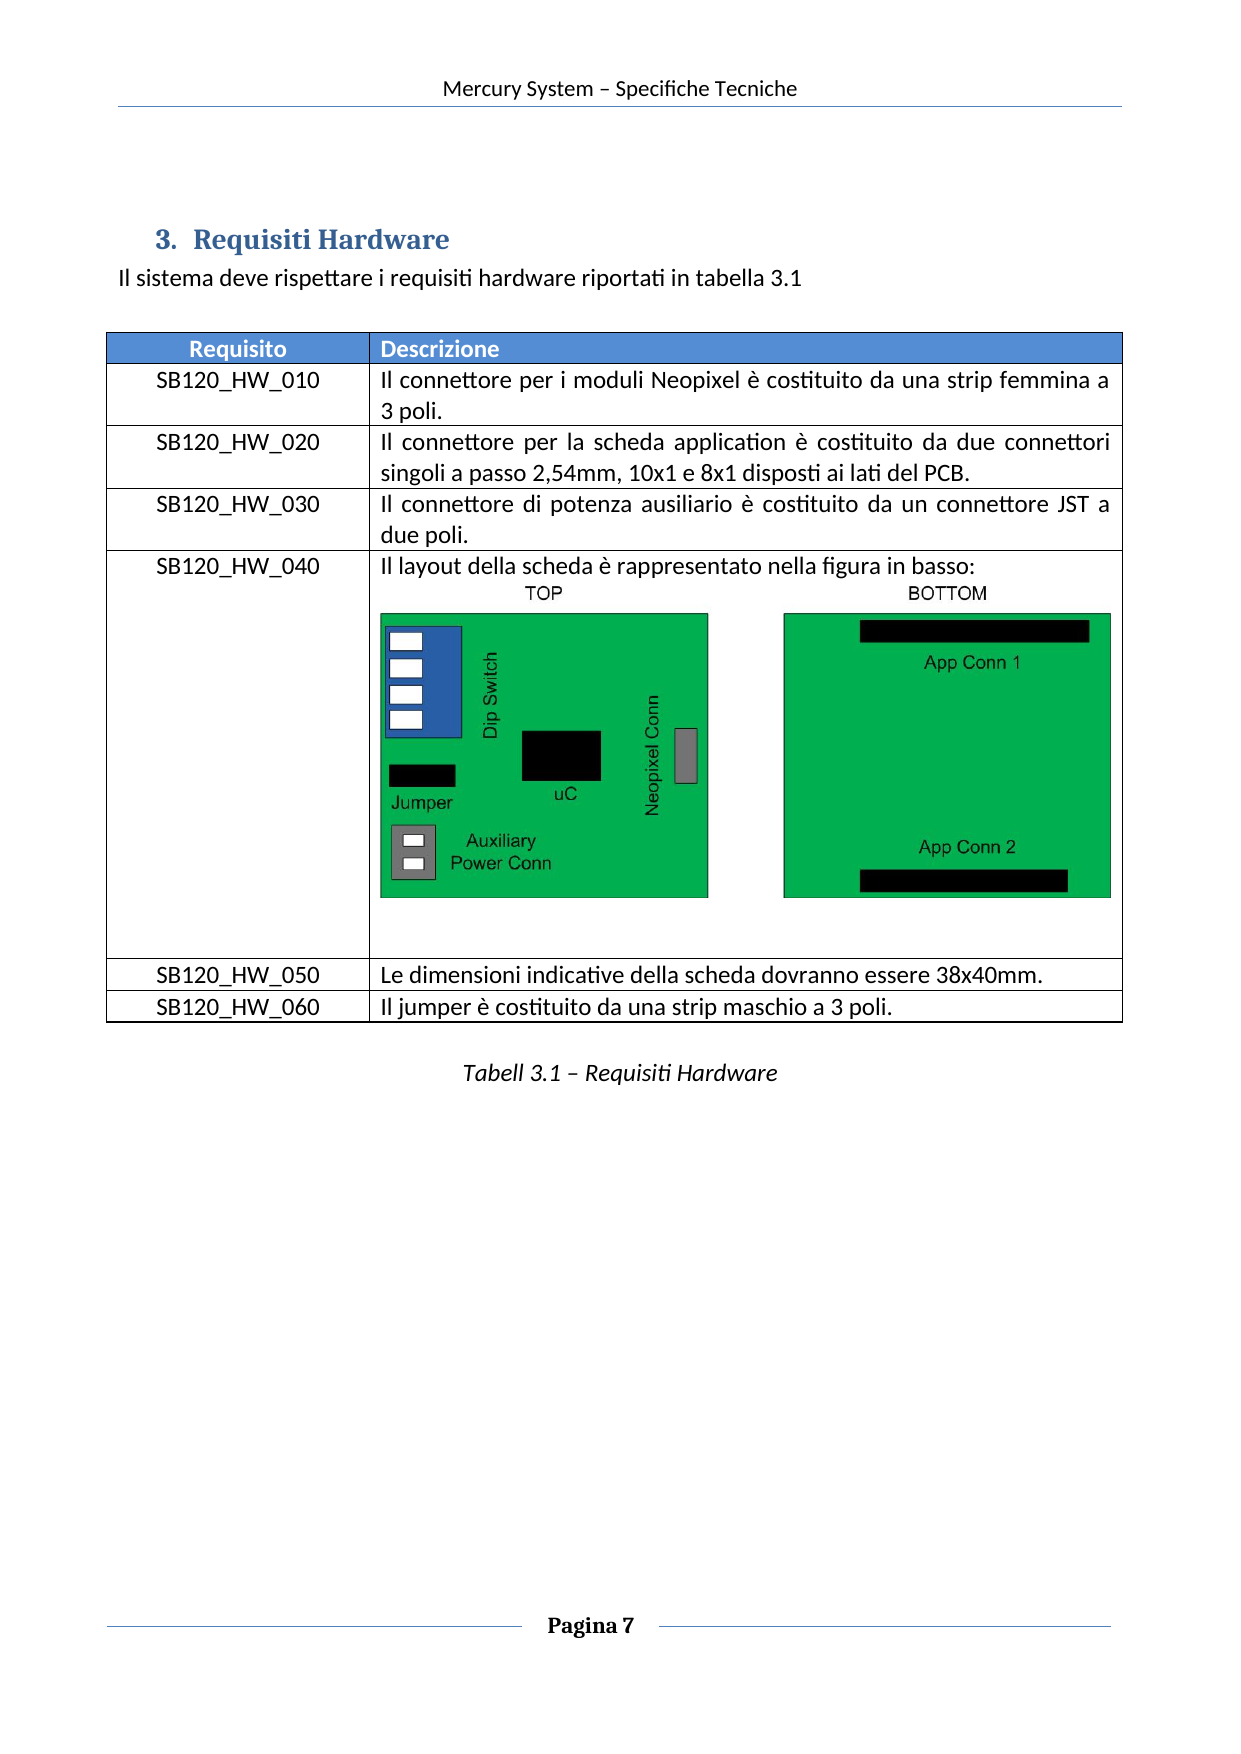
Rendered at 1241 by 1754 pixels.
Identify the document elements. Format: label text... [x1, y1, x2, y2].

table_cell Il layout della scheda è rappresentato nella figura in basso: [370, 551, 1122, 958]
table_cell Il connettore per la scheda application è costituito da due connettori singoli a passo 2,54mm, 10x1 e 8x1 disposti ai lati del PCB. [370, 426, 1122, 487]
text Il sistema deve rispettare i requisiti hardware riportati in tabella 3.1 [118, 262, 1122, 292]
table_cell SB120_HW_030 [107, 489, 369, 549]
table_cell Il jumper è costituito da una strip maschio a 3 poli. [370, 991, 1122, 1021]
table_cell SB120_HW_010 [107, 364, 369, 425]
table_header Requisito [107, 333, 369, 363]
table_cell SB120_HW_020 [107, 426, 369, 487]
table_cell SB120_HW_040 [107, 551, 369, 958]
picture [380, 581, 1111, 898]
table_header Descrizione [370, 333, 1122, 363]
subtitle Requisiti Hardware [156, 223, 1122, 257]
table_cell Il connettore per i moduli Neopixel è costituito da una strip femmina a 3 poli. [370, 364, 1122, 425]
table_cell SB120_HW_050 [107, 959, 369, 990]
table_cell SB120_HW_060 [107, 991, 369, 1021]
text Tabell 3.1 – Requisiti Hardware [118, 1057, 1122, 1088]
table_cell Le dimensioni indicative della scheda dovranno essere 38x40mm. [370, 959, 1122, 990]
table_cell Il connettore di potenza ausiliario è costituito da un connettore JST a due poli. [370, 489, 1122, 549]
